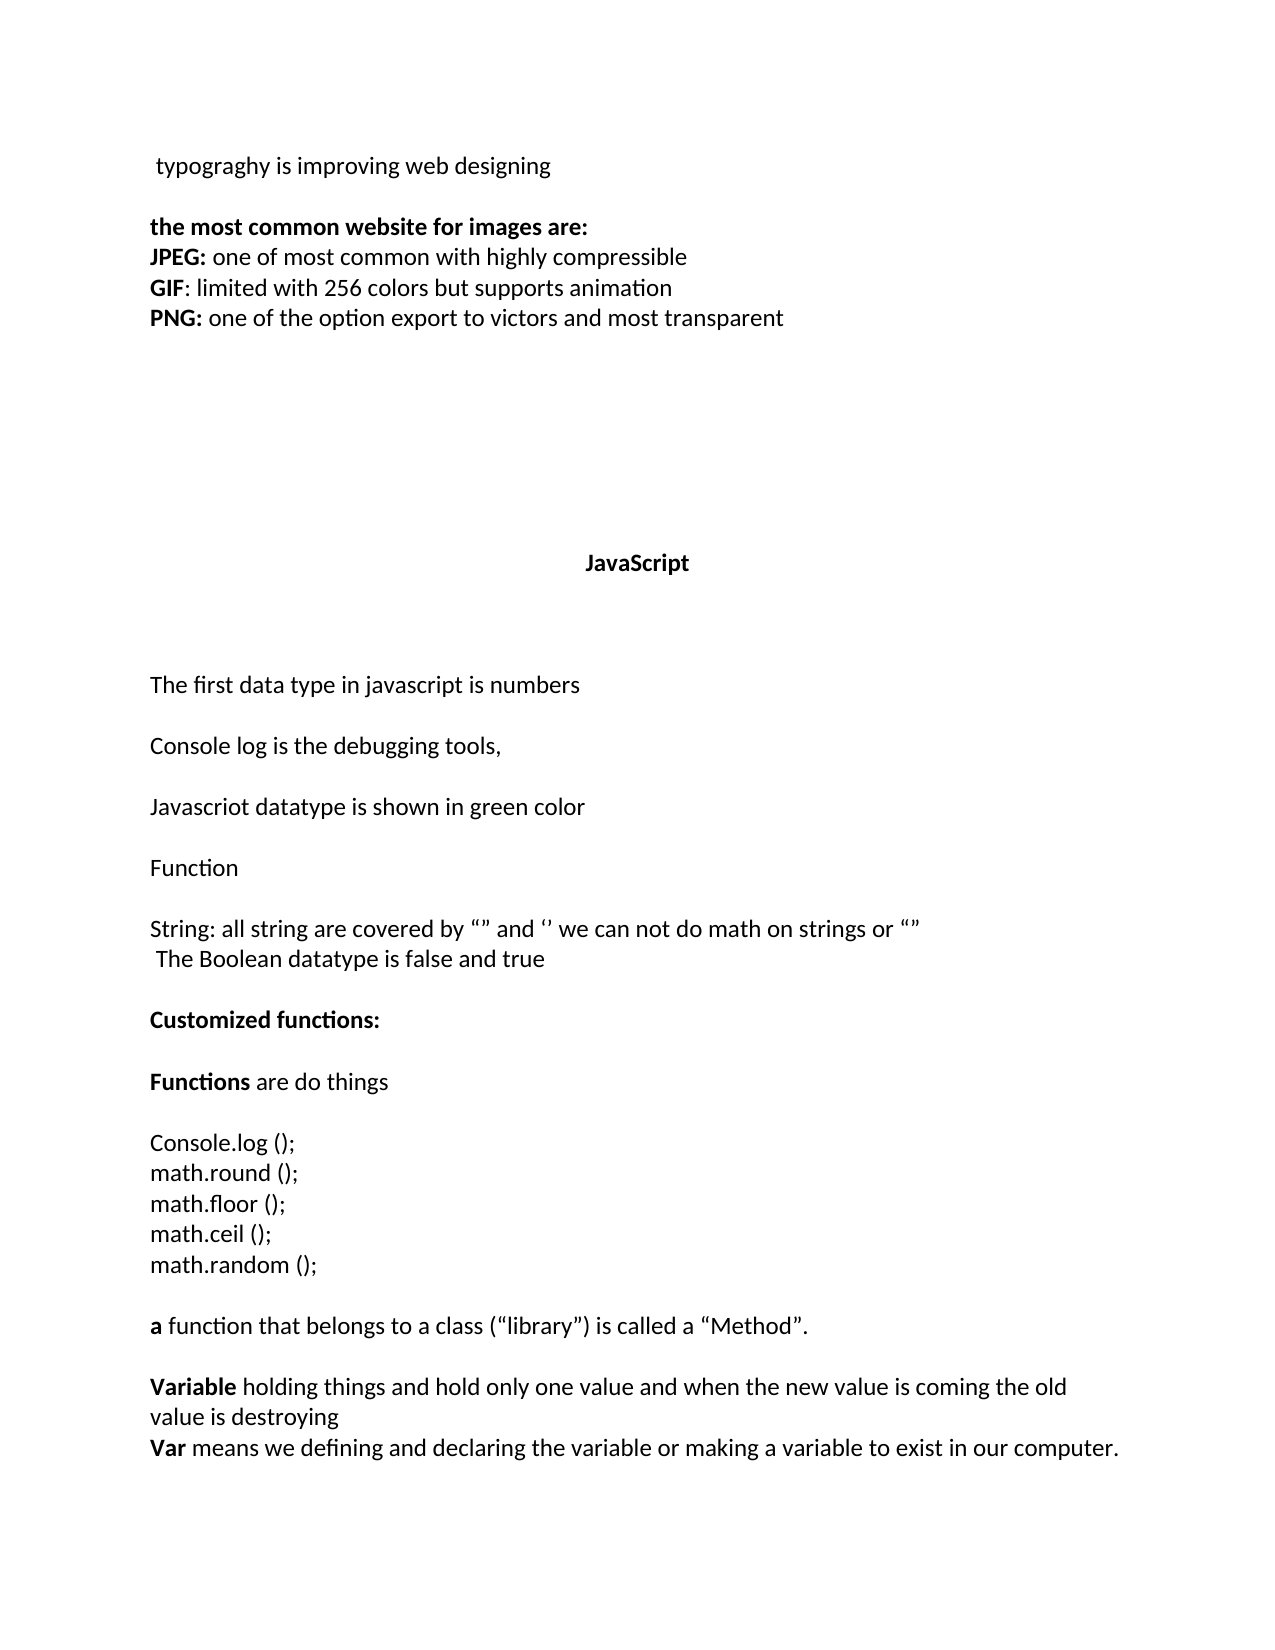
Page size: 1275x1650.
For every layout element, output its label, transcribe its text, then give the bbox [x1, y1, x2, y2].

text JavaScript [150, 547, 1125, 577]
text Variable holding things and hold only one value and when the new value is coming the old value is destroying [150, 1371, 1125, 1432]
text Javascriot datatype is shown in green color [150, 791, 1125, 821]
text the most common website for images are: [150, 211, 1125, 242]
text math.random (); [150, 1249, 1125, 1279]
text Customized functions: [150, 1004, 1125, 1035]
text PNG: one of the option export to victors and most transparent [150, 303, 1125, 333]
text GIF: limited with 256 colors but supports animation [150, 272, 1125, 303]
text typograghy is improving web designing [150, 150, 1125, 181]
text Functions are do things [150, 1066, 1125, 1096]
text math.round (); [150, 1157, 1125, 1188]
text String: all string are covered by “” and ‘’ we can not do math on strings or “” [150, 913, 1125, 943]
text a function that belongs to a class (“library”) is called a “Method”. [150, 1310, 1125, 1340]
text Var means we defining and declaring the variable or making a variable to exist in our computer. [150, 1432, 1125, 1462]
text JPEG: one of most common with highly compressible [150, 242, 1125, 272]
text The Boolean datatype is false and true [150, 943, 1125, 974]
text Console.log (); [150, 1127, 1125, 1157]
text Console log is the debugging tools, [150, 730, 1125, 760]
text Function [150, 852, 1125, 882]
text math.ceil (); [150, 1218, 1125, 1249]
text The first data type in javascript is numbers [150, 669, 1125, 699]
text math.floor (); [150, 1188, 1125, 1218]
